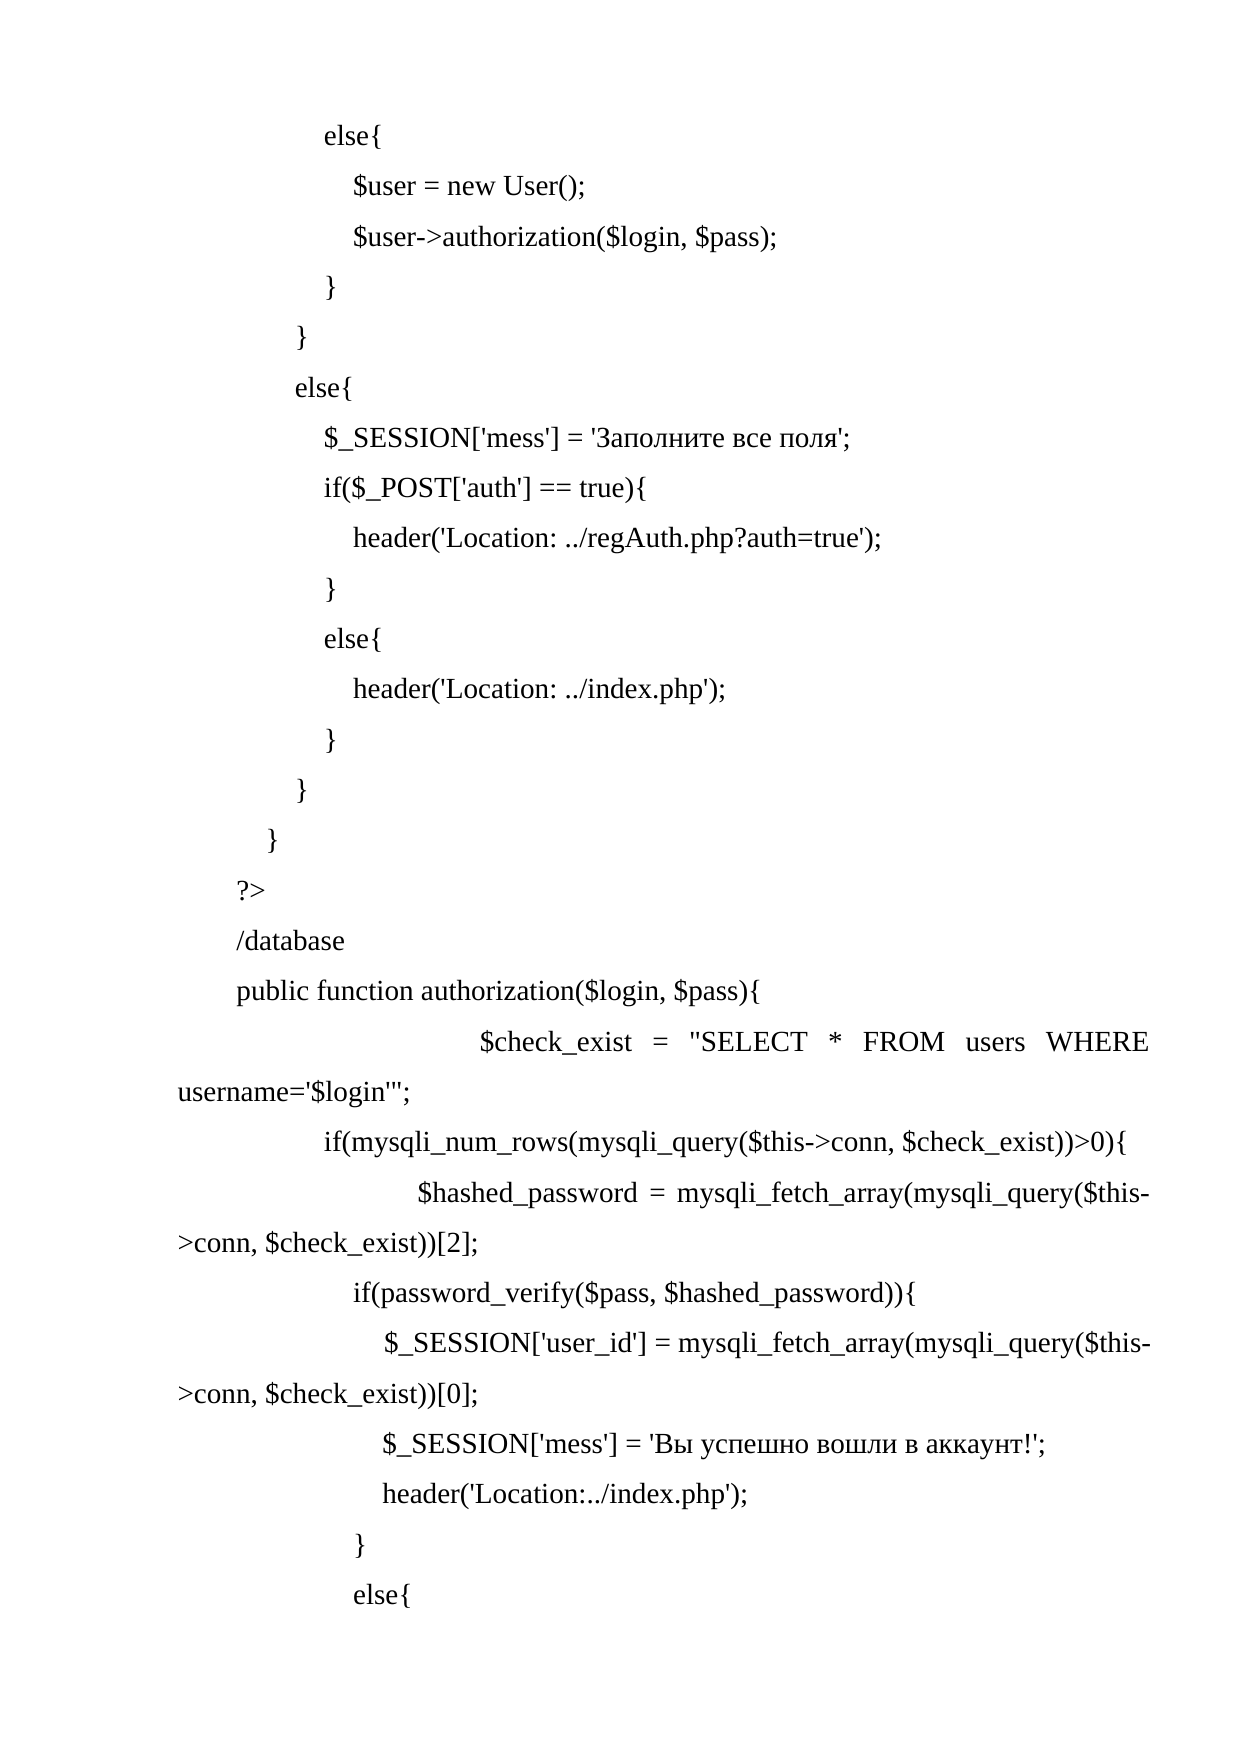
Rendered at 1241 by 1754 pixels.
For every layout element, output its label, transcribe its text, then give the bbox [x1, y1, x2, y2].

text } [177, 319, 1152, 353]
text } [177, 722, 1152, 755]
text ?> [177, 873, 1152, 906]
text $user->authorization($login, $pass); [177, 219, 1152, 252]
text } [177, 772, 1152, 806]
text else{ [177, 118, 1152, 152]
text $_SESSION['mess'] = 'Заполните все поля'; [177, 420, 1152, 453]
text $_SESSION['user_id'] = mysqli_fetch_array(mysqli_query($this->conn, $check_exist))[0]; [177, 1326, 1152, 1409]
text if(password_verify($pass, $hashed_password)){ [177, 1275, 1152, 1309]
text } [177, 269, 1152, 303]
text header('Location: ../regAuth.php?auth=true'); [177, 521, 1152, 554]
text } [177, 571, 1152, 604]
text header('Location:../index.php'); [177, 1477, 1152, 1510]
text $hashed_password = mysqli_fetch_array(mysqli_query($this->conn, $check_exist))[2]; [177, 1175, 1152, 1258]
text else{ [177, 621, 1152, 655]
text } [177, 1527, 1152, 1560]
text /database [177, 923, 1152, 957]
text if(mysqli_num_rows(mysqli_query($this->conn, $check_exist))>0){ [177, 1124, 1152, 1158]
text else{ [177, 1577, 1152, 1611]
text $check_exist = "SELECT * FROM users WHERE username='$login'"; [177, 1024, 1152, 1108]
text $user = new User(); [177, 168, 1152, 202]
text header('Location: ../index.php'); [177, 672, 1152, 705]
text else{ [177, 370, 1152, 403]
text $_SESSION['mess'] = 'Вы успешно вошли в аккаунт!'; [177, 1426, 1152, 1460]
text public function authorization($login, $pass){ [177, 973, 1152, 1007]
text if($_POST['auth'] == true){ [177, 470, 1152, 504]
text } [177, 822, 1152, 856]
